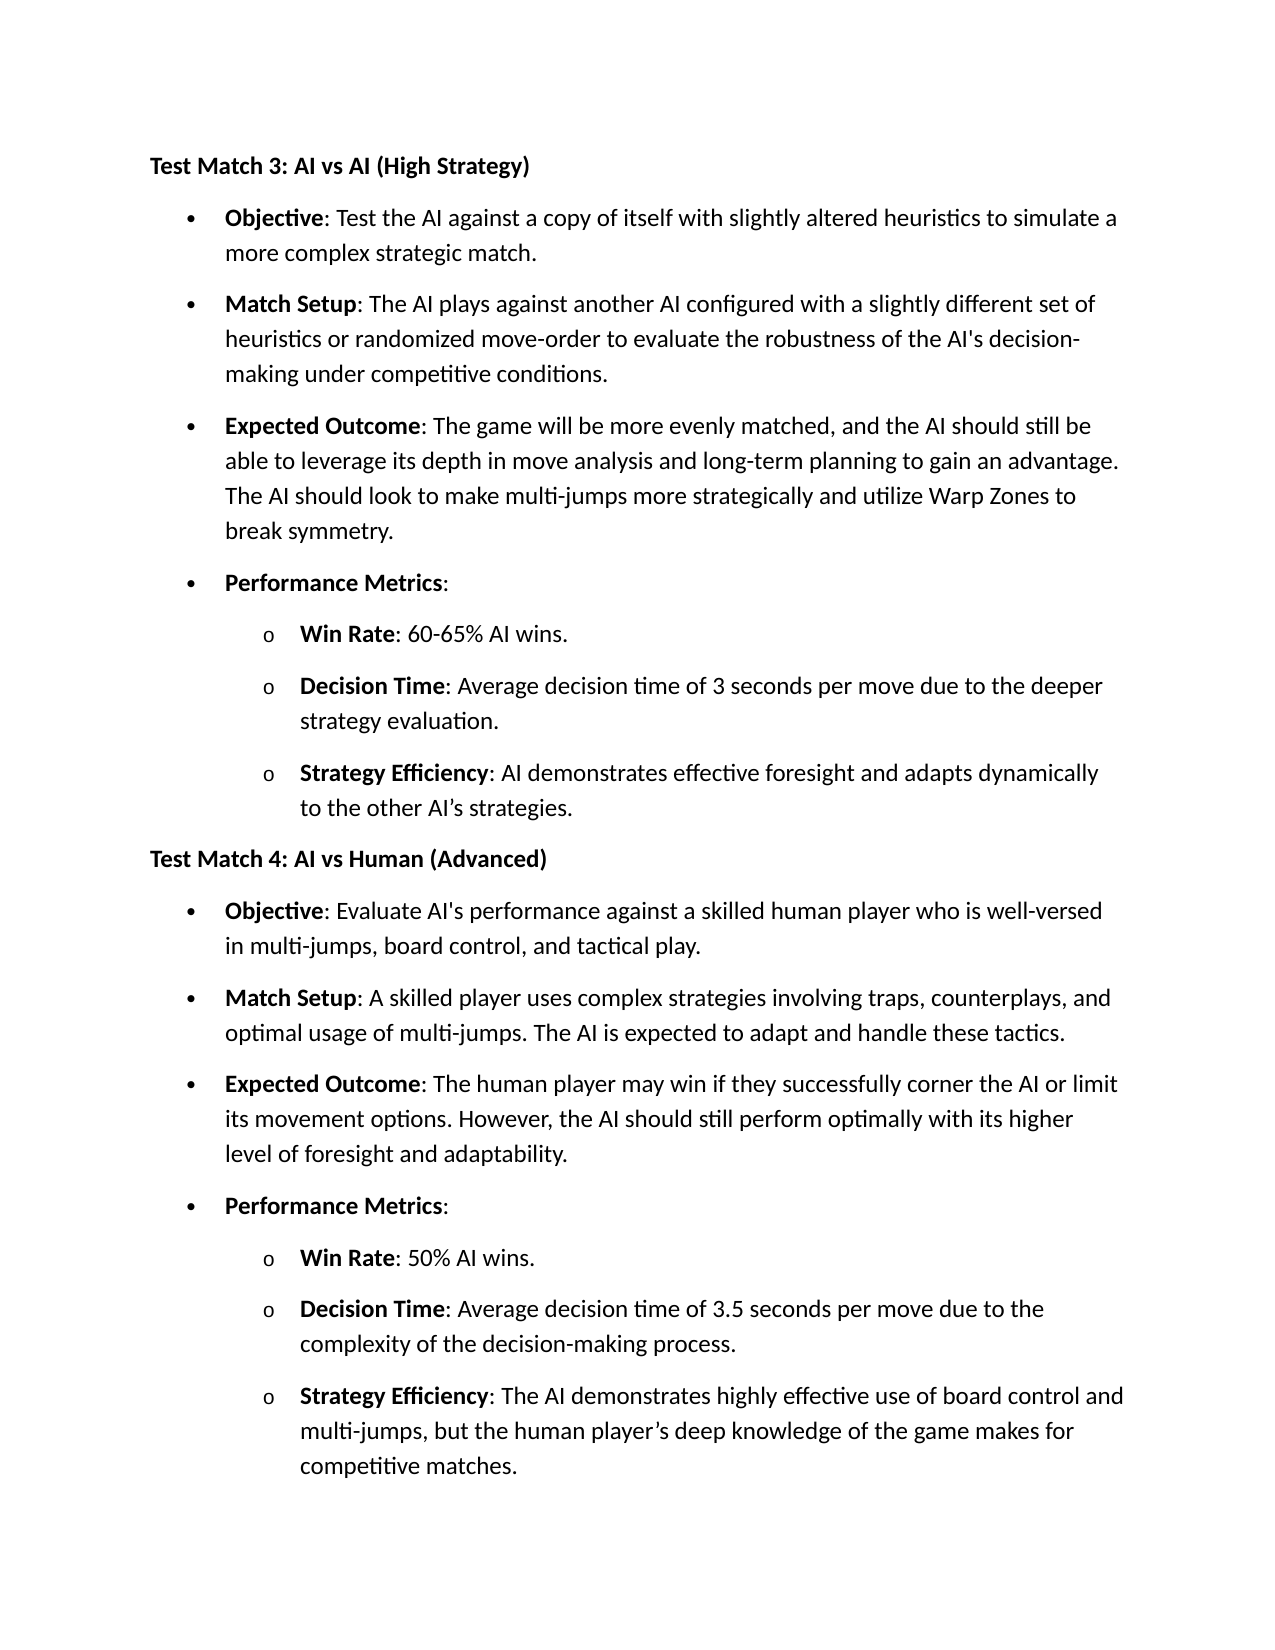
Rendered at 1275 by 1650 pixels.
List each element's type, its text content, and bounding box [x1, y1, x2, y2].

list Strategy Efficiency: AI demonstrates effective foresight and adapts dynamically to the other AI’s strategies. [262, 757, 1125, 822]
list Decision Time: Average decision time of 3 seconds per move due to the deeper strategy evaluation. [262, 670, 1125, 736]
text Test Match 4: AI vs Human (Advanced) [150, 843, 1125, 874]
text Test Match 3: AI vs AI (High Strategy) [150, 150, 1125, 181]
list Win Rate: 60-65% AI wins. [262, 618, 1125, 649]
list Performance Metrics: [187, 567, 1125, 597]
list Win Rate: 50% AI wins. [262, 1242, 1125, 1272]
list Match Setup: The AI plays against another AI configured with a slightly different set of heuristics or randomized move-order to evaluate the robustness of the AI's decision-making under competitive conditions. [187, 288, 1125, 389]
list Decision Time: Average decision time of 3.5 seconds per move due to the complexity of the decision-making process. [262, 1293, 1125, 1359]
list Expected Outcome: The game will be more evenly matched, and the AI should still be able to leverage its depth in move analysis and long-term planning to gain an advantage. The AI should look to make multi-jumps more strategically and utilize Warp Zones to break symmetry. [187, 410, 1125, 546]
list Objective: Evaluate AI's performance against a skilled human player who is well-versed in multi-jumps, board control, and tactical play. [187, 895, 1125, 961]
list Objective: Test the AI against a copy of itself with slightly altered heuristics to simulate a more complex strategic match. [187, 202, 1125, 267]
list Strategy Efficiency: The AI demonstrates highly effective use of board control and multi-jumps, but the human player’s deep knowledge of the game makes for competitive matches. [262, 1380, 1125, 1481]
list Expected Outcome: The human player may win if they successfully corner the AI or limit its movement options. However, the AI should still perform optimally with its higher level of foresight and adaptability. [187, 1068, 1125, 1169]
list Match Setup: A skilled player uses complex strategies involving traps, counterplays, and optimal usage of multi-jumps. The AI is expected to adapt and handle these tactics. [187, 982, 1125, 1047]
list Performance Metrics: [187, 1190, 1125, 1221]
